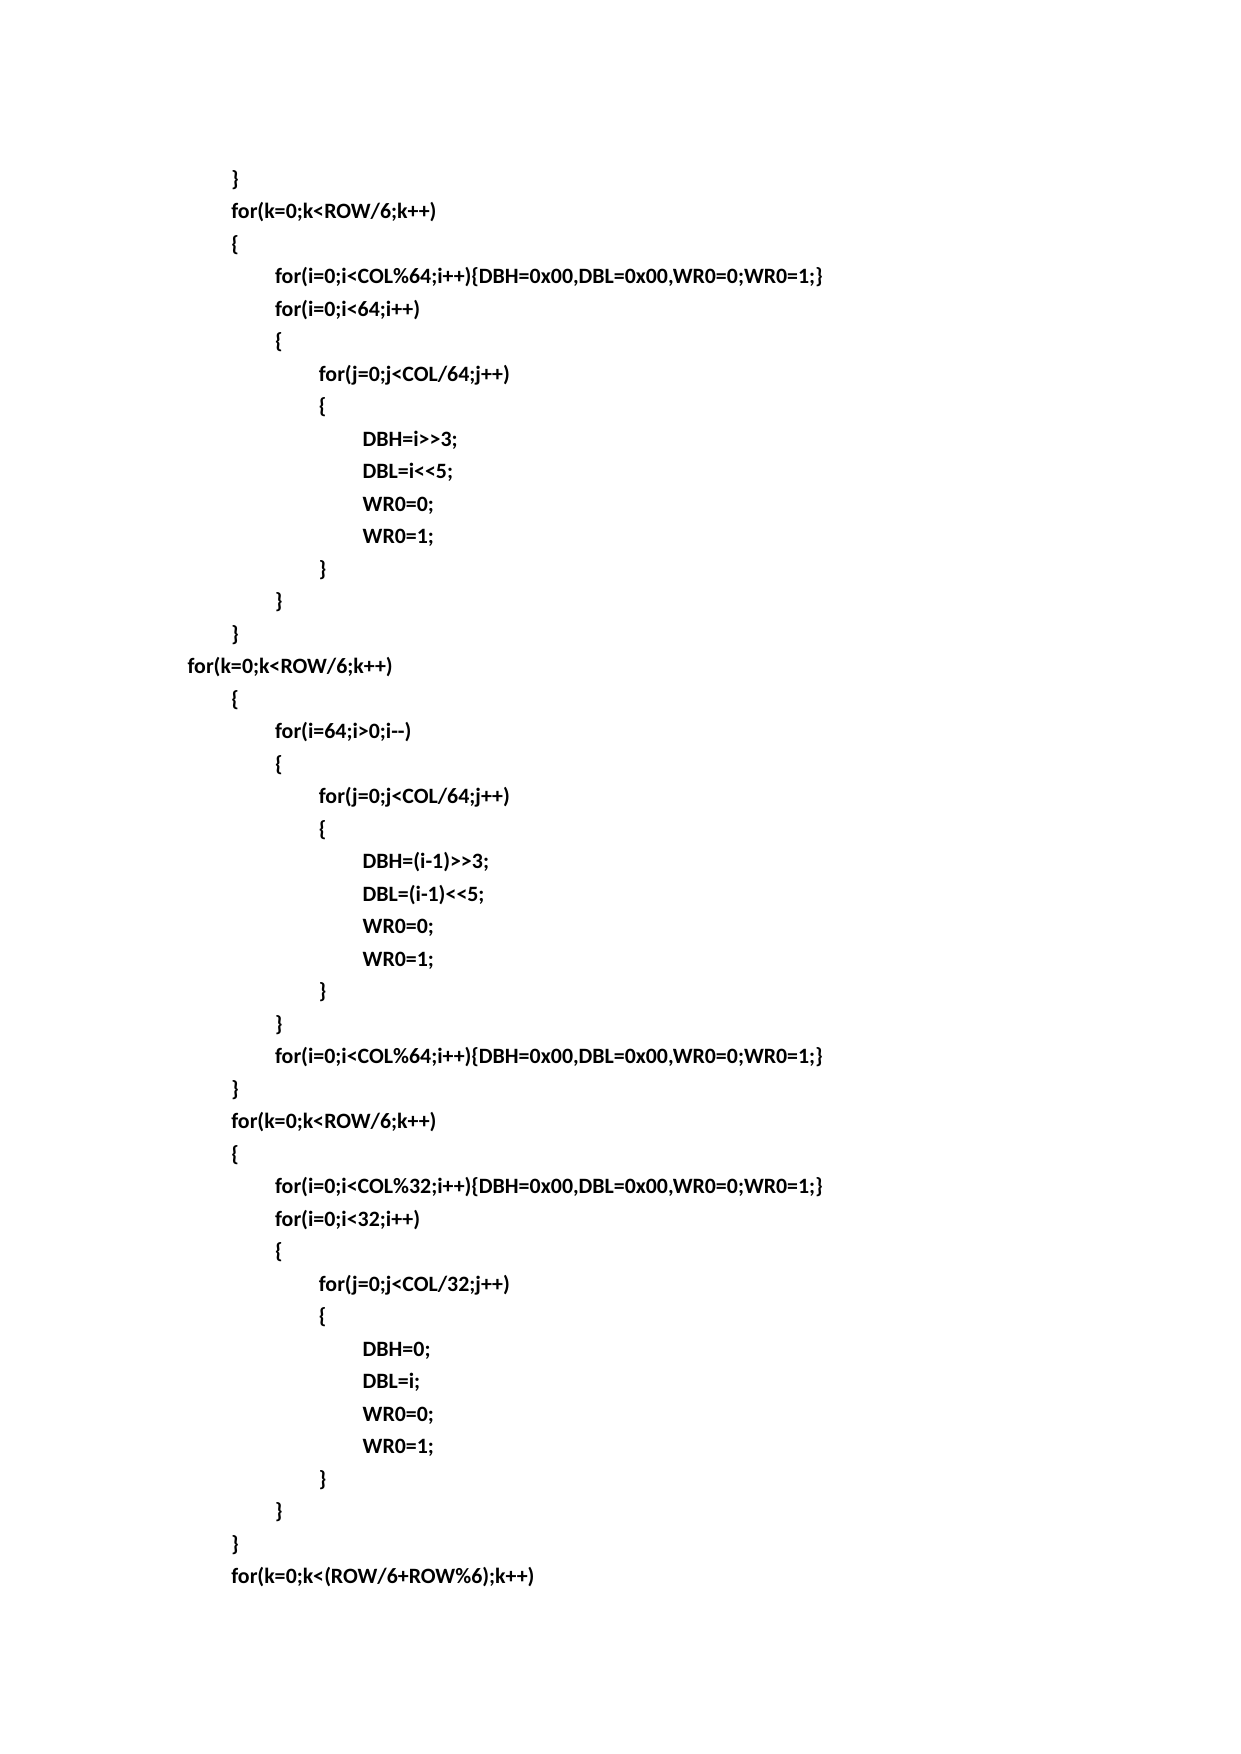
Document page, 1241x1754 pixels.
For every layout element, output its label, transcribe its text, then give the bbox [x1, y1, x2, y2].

text { [187, 682, 1053, 714]
text WR0=1; [187, 942, 1053, 974]
text } [187, 617, 1053, 649]
text DBL=i; [187, 1364, 1053, 1397]
text { [187, 1137, 1053, 1169]
text for(i=0;i<64;i++) [187, 292, 1053, 324]
text } [187, 1527, 1053, 1559]
text } [187, 1462, 1053, 1494]
text DBH=(i-1)>>3; [187, 844, 1053, 877]
text for(j=0;j<COL/64;j++) [187, 357, 1053, 389]
text WR0=1; [187, 1429, 1053, 1462]
text for(i=0;i<32;i++) [187, 1202, 1053, 1234]
text for(i=64;i>0;i--) [187, 714, 1053, 747]
text } [187, 974, 1053, 1007]
text DBH=0; [187, 1332, 1053, 1364]
text WR0=0; [187, 1397, 1053, 1429]
text WR0=0; [187, 487, 1053, 519]
text for(k=0;k<(ROW/6+ROW%6);k++) [187, 1559, 1053, 1592]
text for(j=0;j<COL/64;j++) [187, 779, 1053, 812]
text for(j=0;j<COL/32;j++) [187, 1267, 1053, 1299]
text for(k=0;k<ROW/6;k++) [187, 649, 1053, 682]
text DBH=i>>3; [187, 422, 1053, 454]
text { [187, 389, 1053, 422]
text { [187, 324, 1053, 357]
text { [187, 1234, 1053, 1267]
text } [187, 1494, 1053, 1527]
text { [187, 812, 1053, 844]
text for(i=0;i<COL%32;i++){DBH=0x00,DBL=0x00,WR0=0;WR0=1;} [187, 1169, 1053, 1202]
text { [187, 747, 1053, 779]
text DBL=i<<5; [187, 454, 1053, 487]
text } [187, 1072, 1053, 1104]
text } [187, 584, 1053, 617]
text } [187, 552, 1053, 584]
text DBL=(i-1)<<5; [187, 877, 1053, 909]
text } [187, 1007, 1053, 1039]
text for(i=0;i<COL%64;i++){DBH=0x00,DBL=0x00,WR0=0;WR0=1;} [187, 1039, 1053, 1072]
text for(k=0;k<ROW/6;k++) [187, 1104, 1053, 1137]
text for(k=0;k<ROW/6;k++) [187, 194, 1053, 227]
text WR0=0; [187, 909, 1053, 942]
text { [187, 1299, 1053, 1332]
text { [187, 227, 1053, 259]
text WR0=1; [187, 519, 1053, 552]
text } [187, 162, 1053, 194]
text for(i=0;i<COL%64;i++){DBH=0x00,DBL=0x00,WR0=0;WR0=1;} [187, 259, 1053, 292]
